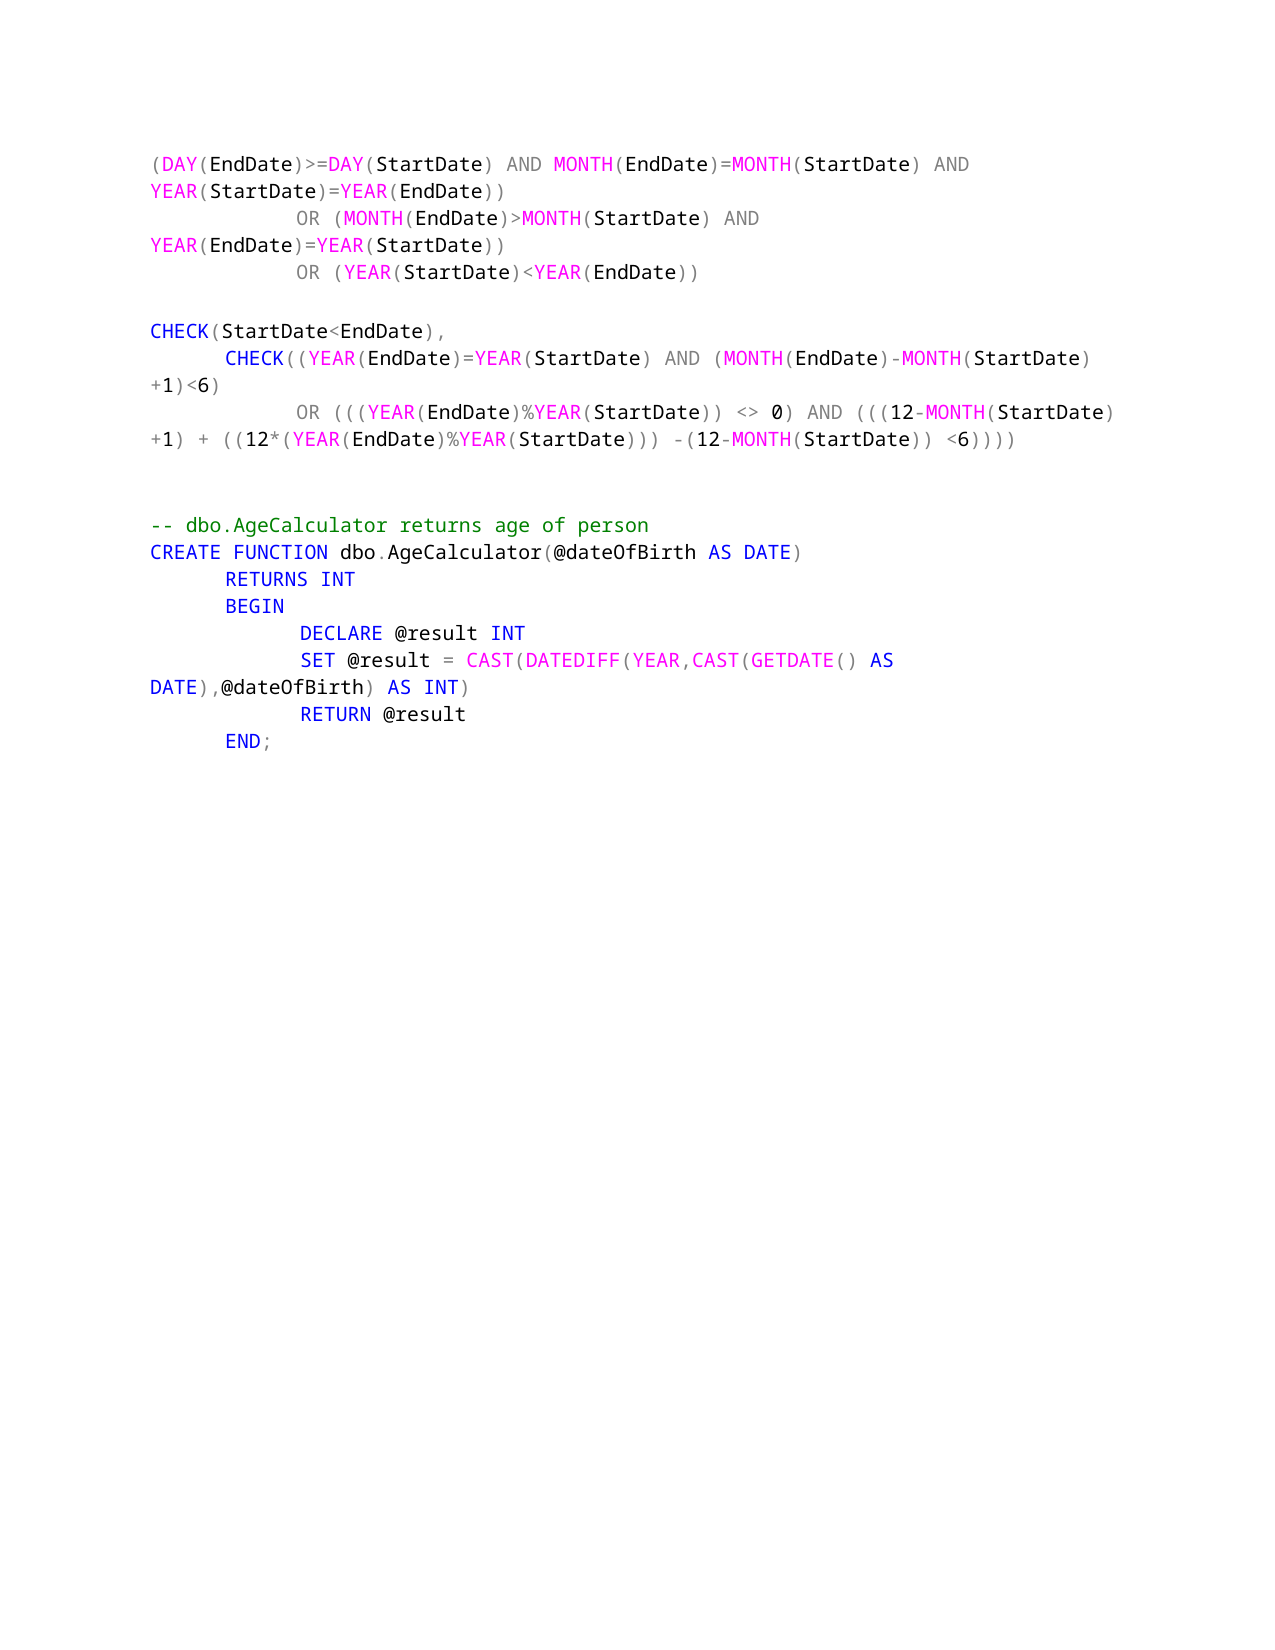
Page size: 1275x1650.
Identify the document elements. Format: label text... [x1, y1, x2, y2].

text OR (YEAR(StartDate)<YEAR(EndDate)) [150, 258, 1125, 285]
text CREATE FUNCTION dbo.AgeCalculator(@dateOfBirth AS DATE) [150, 538, 1125, 565]
text CHECK((YEAR(EndDate)=YEAR(StartDate) AND (MONTH(EndDate)-MONTH(StartDate)+1)<6) [150, 344, 1125, 398]
text SET @result = CAST(DATEDIFF(YEAR,CAST(GETDATE() AS DATE),@dateOfBirth) AS INT) [150, 646, 1125, 700]
text (DAY(EndDate)>=DAY(StartDate) AND MONTH(EndDate)=MONTH(StartDate) AND YEAR(StartDate)=YEAR(EndDate)) [150, 150, 1125, 204]
text RETURN @result [150, 700, 1125, 727]
text DECLARE @result INT [150, 619, 1125, 646]
text RETURNS INT [150, 565, 1125, 592]
text OR (MONTH(EndDate)>MONTH(StartDate) AND YEAR(EndDate)=YEAR(StartDate)) [150, 204, 1125, 258]
text BEGIN [150, 592, 1125, 619]
text CHECK(StartDate<EndDate), [150, 317, 1125, 344]
text END; [150, 727, 1125, 754]
text OR (((YEAR(EndDate)%YEAR(StartDate)) <> 0) AND (((12-MONTH(StartDate)+1) + ((12*(YEAR(EndDate)%YEAR(StartDate))) -(12-MONTH(StartDate)) <6)))) [150, 398, 1125, 452]
text -- dbo.AgeCalculator returns age of person [150, 511, 1125, 538]
